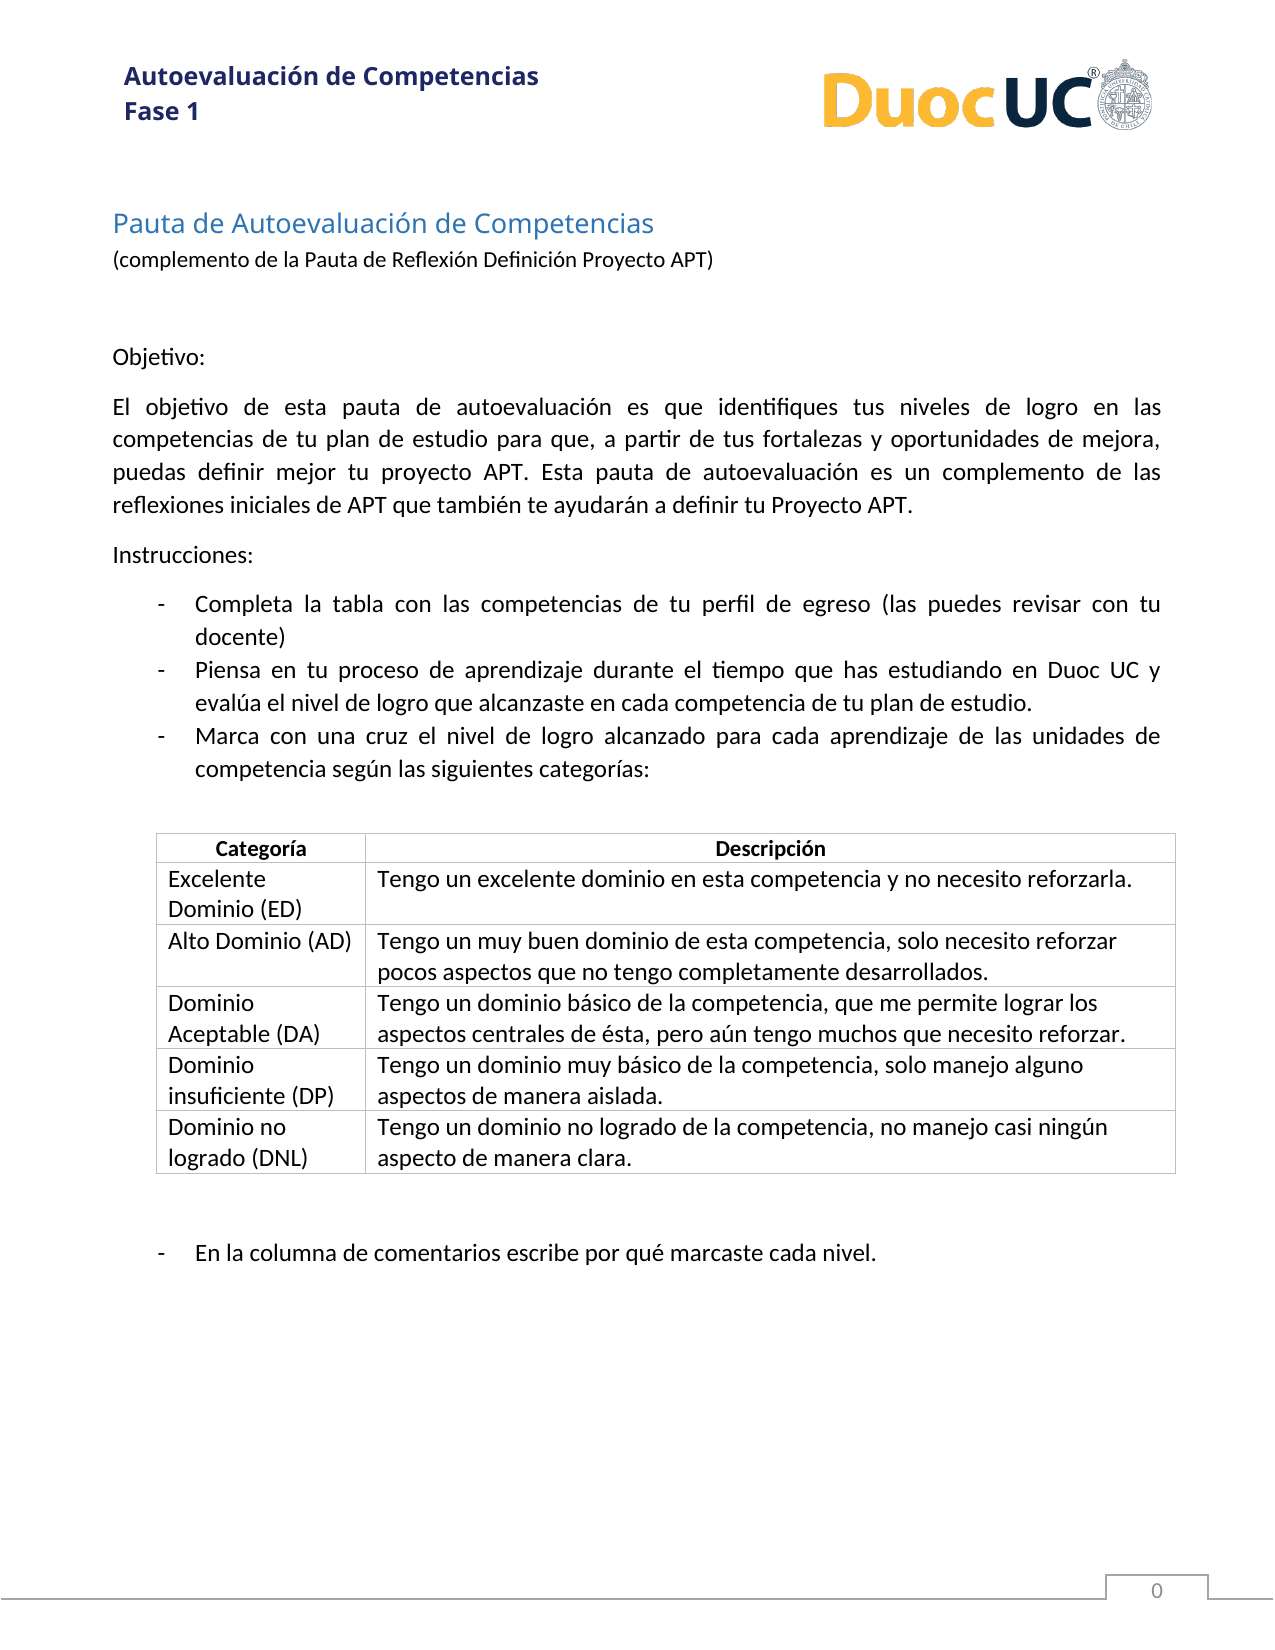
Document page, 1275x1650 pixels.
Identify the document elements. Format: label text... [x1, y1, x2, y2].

list En la columna de comentarios escribe por qué marcaste cada nivel. [157, 1237, 1163, 1267]
table_cell Tengo un dominio muy básico de la competencia, solo manejo alguno aspectos de manera aislada. [366, 1049, 1175, 1110]
table_cell Tengo un excelente dominio en esta competencia y no necesito reforzarla. [366, 863, 1175, 924]
table_header Descripción [366, 834, 1175, 862]
table_cell Tengo un dominio básico de la competencia, que me permite lograr los aspectos centrales de ésta, pero aún tengo muchos que necesito reforzar. [366, 987, 1175, 1048]
table_cell Dominio insuficiente (DP) [157, 1049, 365, 1110]
list Completa la tabla con las competencias de tu perfil de egreso (las puedes revisar con tu docente) [157, 589, 1163, 652]
table_cell Dominio no logrado (DNL) [157, 1111, 365, 1172]
text Instrucciones: [112, 539, 1163, 569]
table_header Categoría [157, 834, 365, 862]
table_cell Tengo un dominio no logrado de la competencia, no manejo casi ningún aspecto de manera clara. [366, 1111, 1175, 1172]
text Objetivo: [112, 341, 1163, 372]
subtitle Pauta de Autoevaluación de Competencias [112, 205, 1163, 242]
table_cell Excelente Dominio (ED) [157, 863, 365, 924]
table_cell Tengo un muy buen dominio de esta competencia, solo necesito reforzar pocos aspectos que no tengo completamente desarrollados. [366, 925, 1175, 986]
text El objetivo de esta pauta de autoevaluación es que identifiques tus niveles de logro en las competencias de tu plan de estudio para que, a partir de tus fortalezas y oportunidades de mejora, puedas definir mejor tu proyecto APT. Esta pauta de autoevaluación es un complemento de las reflexiones iniciales de APT que también te ayudarán a definir tu Proyecto APT. [112, 391, 1163, 520]
list Marca con una cruz el nivel de logro alcanzado para cada aprendizaje de las unidades de competencia según las siguientes categorías: [157, 720, 1163, 784]
table_cell Dominio Aceptable (DA) [157, 987, 365, 1048]
list Piensa en tu proceso de aprendizaje durante el tiempo que has estudiando en Duoc UC y evalúa el nivel de logro que alcanzaste en cada competencia de tu plan de estudio. [157, 654, 1163, 718]
table_cell Alto Dominio (AD) [157, 925, 365, 986]
text (complemento de la Pauta de Reflexión Definición Proyecto APT) [112, 245, 1163, 273]
picture [824, 59, 1152, 130]
